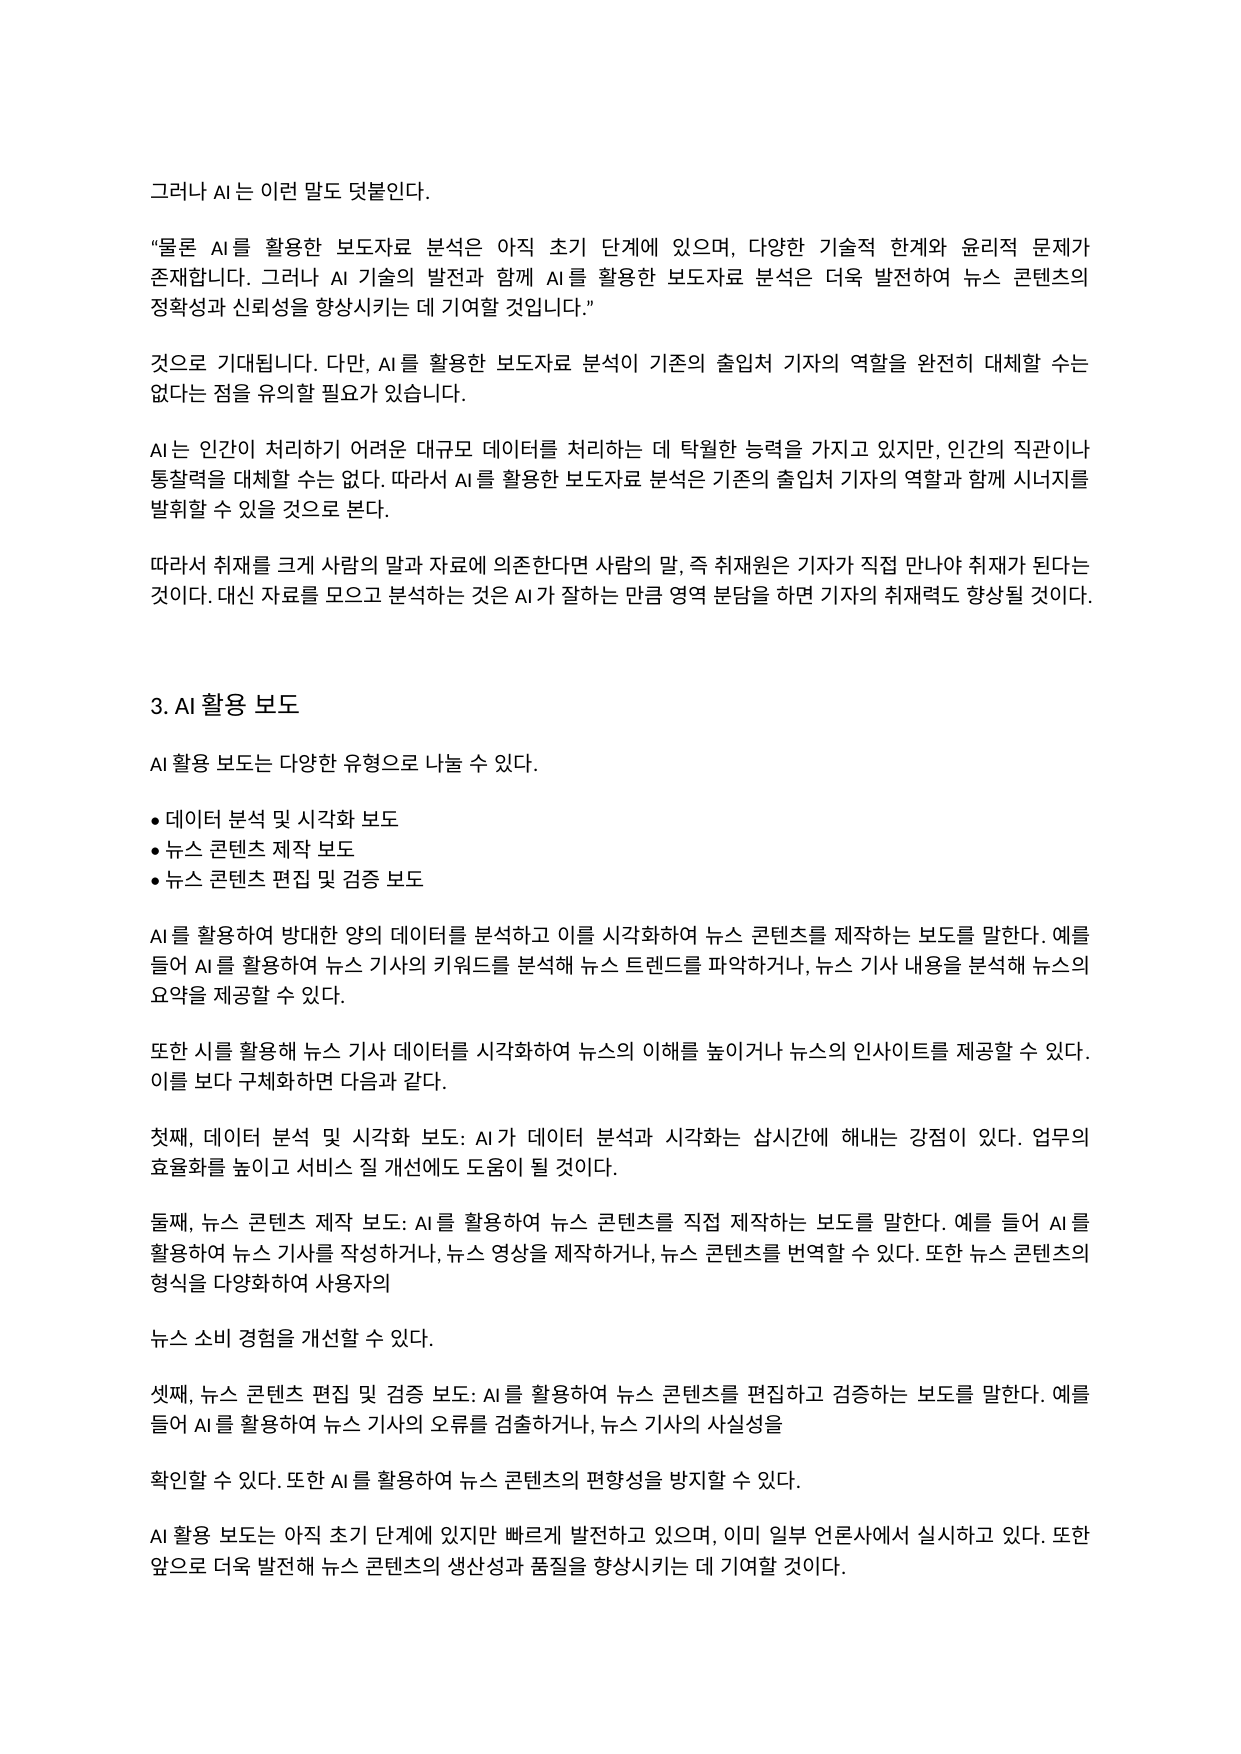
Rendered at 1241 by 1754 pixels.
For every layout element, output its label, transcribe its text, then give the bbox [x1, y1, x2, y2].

text 그러나 AI는 이런 말도 덧붙인다. [150, 175, 1090, 206]
text 확인할 수 있다. 또한 AI를 활용하여 뉴스 콘텐츠의 편향성을 방지할 수 있다. [150, 1464, 1090, 1494]
text • 뉴스 콘텐츠 편집 및 검증 보도 [150, 863, 1090, 893]
text 따라서 취재를 크게 사람의 말과 자료에 의존한다면 사람의 말, 즉 취재원은 기자가 직접 만나야 취재가 된다는 것이다. 대신 자료를 모으고 분석하는 것은 AI가 잘하는 만큼 영역 분담을 하면 기자의 취재력도 향상될 것이다. [150, 549, 1090, 609]
text 첫째, 데이터 분석 및 시각화 보도: AI가 데이터 분석과 시각화는 삽시간에 해내는 강점이 있다. 업무의 효율화를 높이고 서비스 질 개선에도 도움이 될 것이다. [150, 1121, 1090, 1181]
text 것으로 기대됩니다. 다만, AI를 활용한 보도자료 분석이 기존의 출입처 기자의 역할을 완전히 대체할 수는 없다는 점을 유의할 필요가 있습니다. [150, 347, 1090, 407]
text 둘째, 뉴스 콘텐츠 제작 보도: AI를 활용하여 뉴스 콘텐츠를 직접 제작하는 보도를 말한다. 예를 들어 AI를 활용하여 뉴스 기사를 작성하거나, 뉴스 영상을 제작하거나, 뉴스 콘텐츠를 번역할 수 있다. 또한 뉴스 콘텐츠의 형식을 다양화하여 사용자의 [150, 1207, 1090, 1297]
text AI 활용 보도는 아직 초기 단계에 있지만 빠르게 발전하고 있으며, 이미 일부 언론사에서 실시하고 있다. 또한 앞으로 더욱 발전해 뉴스 콘텐츠의 생산성과 품질을 향상시키는 데 기여할 것이다. [150, 1520, 1090, 1580]
text 3. AI 활용 보도 [150, 686, 1090, 722]
text AI를 활용하여 방대한 양의 데이터를 분석하고 이를 시각화하여 뉴스 콘텐츠를 제작하는 보도를 말한다. 예를 들어 AI를 활용하여 뉴스 기사의 키워드를 분석해 뉴스 트렌드를 파악하거나, 뉴스 기사 내용을 분석해 뉴스의 요약을 제공할 수 있다. [150, 919, 1090, 1009]
text • 데이터 분석 및 시각화 보도 [150, 803, 1090, 833]
text “물론 AI를 활용한 보도자료 분석은 아직 초기 단계에 있으며, 다양한 기술적 한계와 윤리적 문제가 존재합니다. 그러나 AI 기술의 발전과 함께 AI를 활용한 보도자료 분석은 더욱 발전하여 뉴스 콘텐츠의 정확성과 신뢰성을 향상시키는 데 기여할 것입니다.” [150, 231, 1090, 322]
text 뉴스 소비 경험을 개선할 수 있다. [150, 1323, 1090, 1353]
text AI 활용 보도는 다양한 유형으로 나눌 수 있다. [150, 747, 1090, 777]
text AI는 인간이 처리하기 어려운 대규모 데이터를 처리하는 데 탁월한 능력을 가지고 있지만, 인간의 직관이나 통찰력을 대체할 수는 없다. 따라서 AI를 활용한 보도자료 분석은 기존의 출입처 기자의 역할과 함께 시너지를 발휘할 수 있을 것으로 본다. [150, 433, 1090, 523]
text 셋째, 뉴스 콘텐츠 편집 및 검증 보도: AI를 활용하여 뉴스 콘텐츠를 편집하고 검증하는 보도를 말한다. 예를 들어 AI를 활용하여 뉴스 기사의 오류를 검출하거나, 뉴스 기사의 사실성을 [150, 1378, 1090, 1439]
text • 뉴스 콘텐츠 제작 보도 [150, 833, 1090, 863]
text 또한 시를 활용해 뉴스 기사 데이터를 시각화하여 뉴스의 이해를 높이거나 뉴스의 인사이트를 제공할 수 있다. 이를 보다 구체화하면 다음과 같다. [150, 1035, 1090, 1095]
